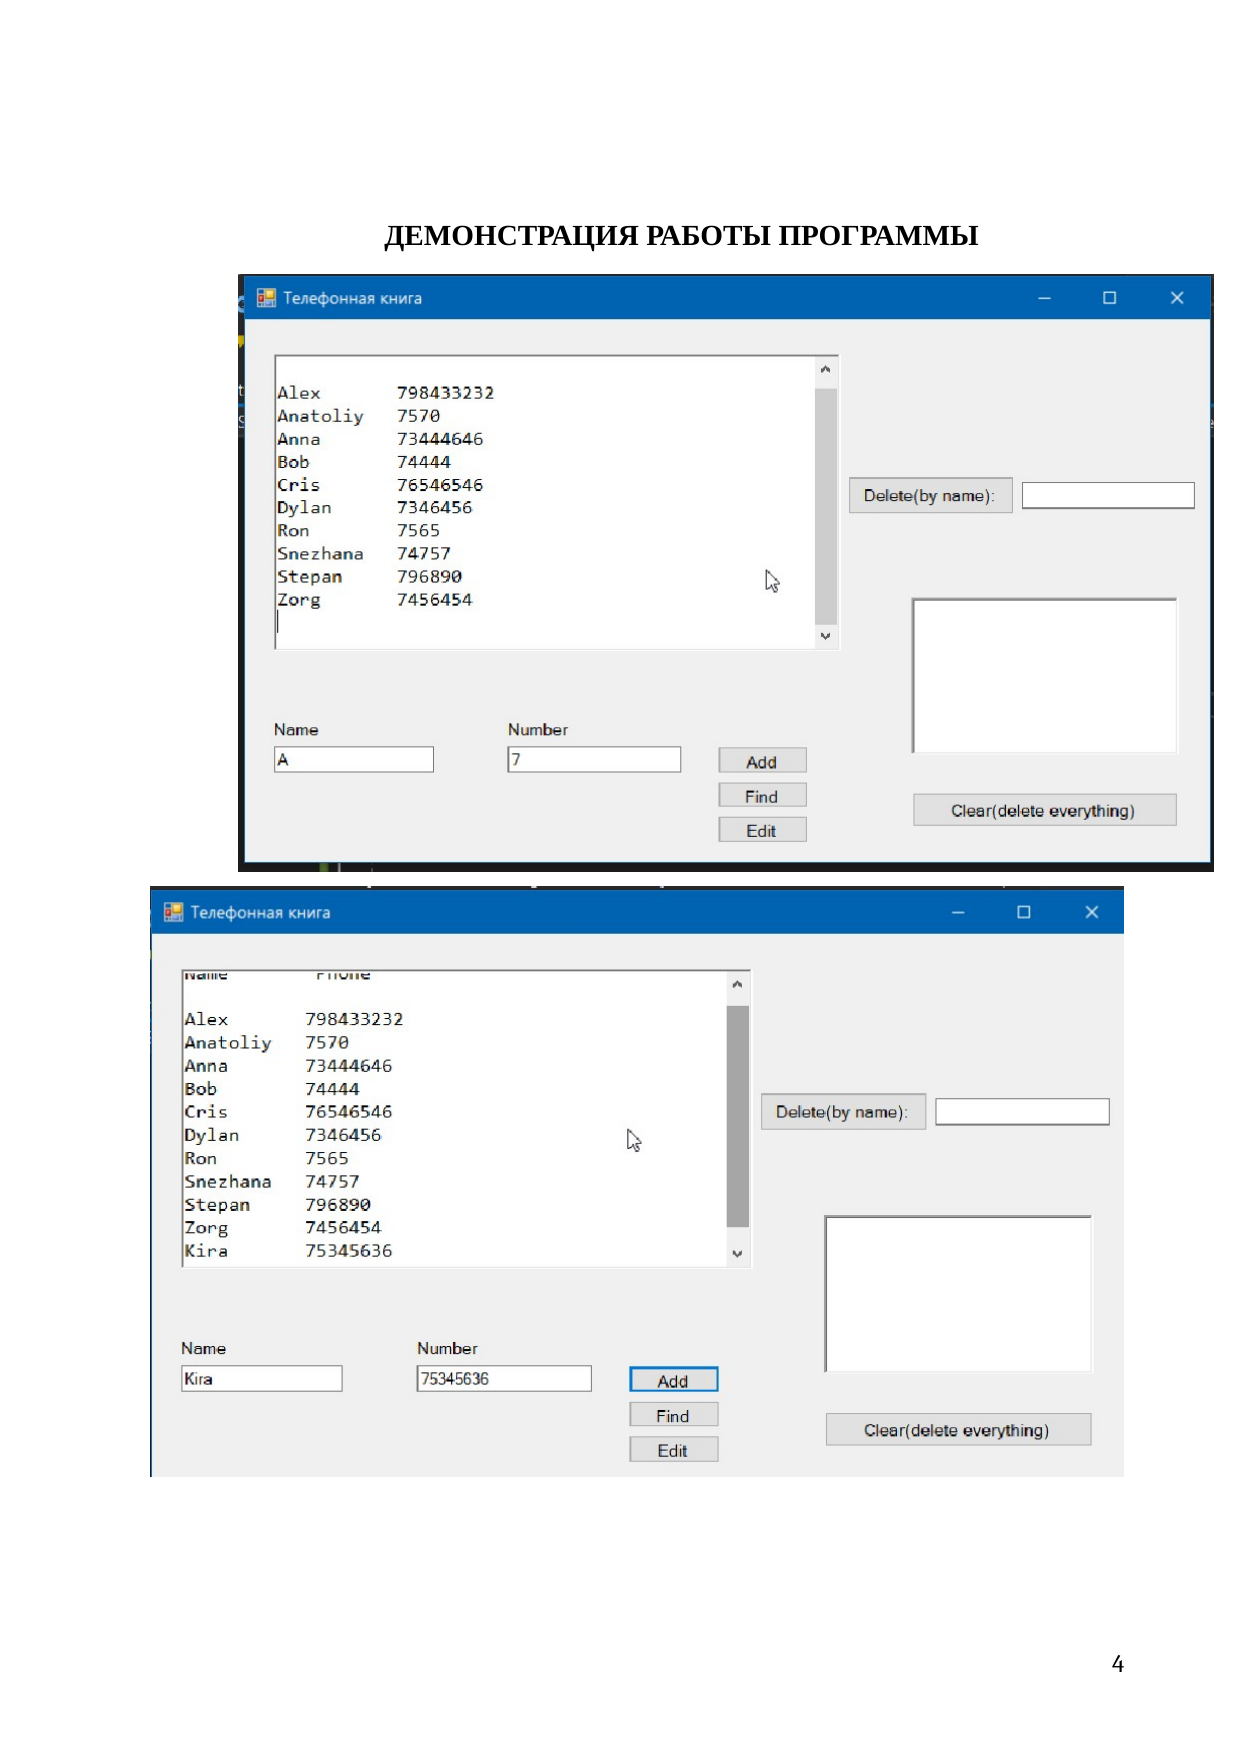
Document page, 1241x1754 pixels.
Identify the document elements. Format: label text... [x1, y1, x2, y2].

picture [150, 886, 1124, 1477]
subtitle ДЕМОНСТРАЦИЯ РАБОТЫ ПРОГРАММЫ [150, 218, 1124, 252]
picture [238, 274, 1214, 872]
